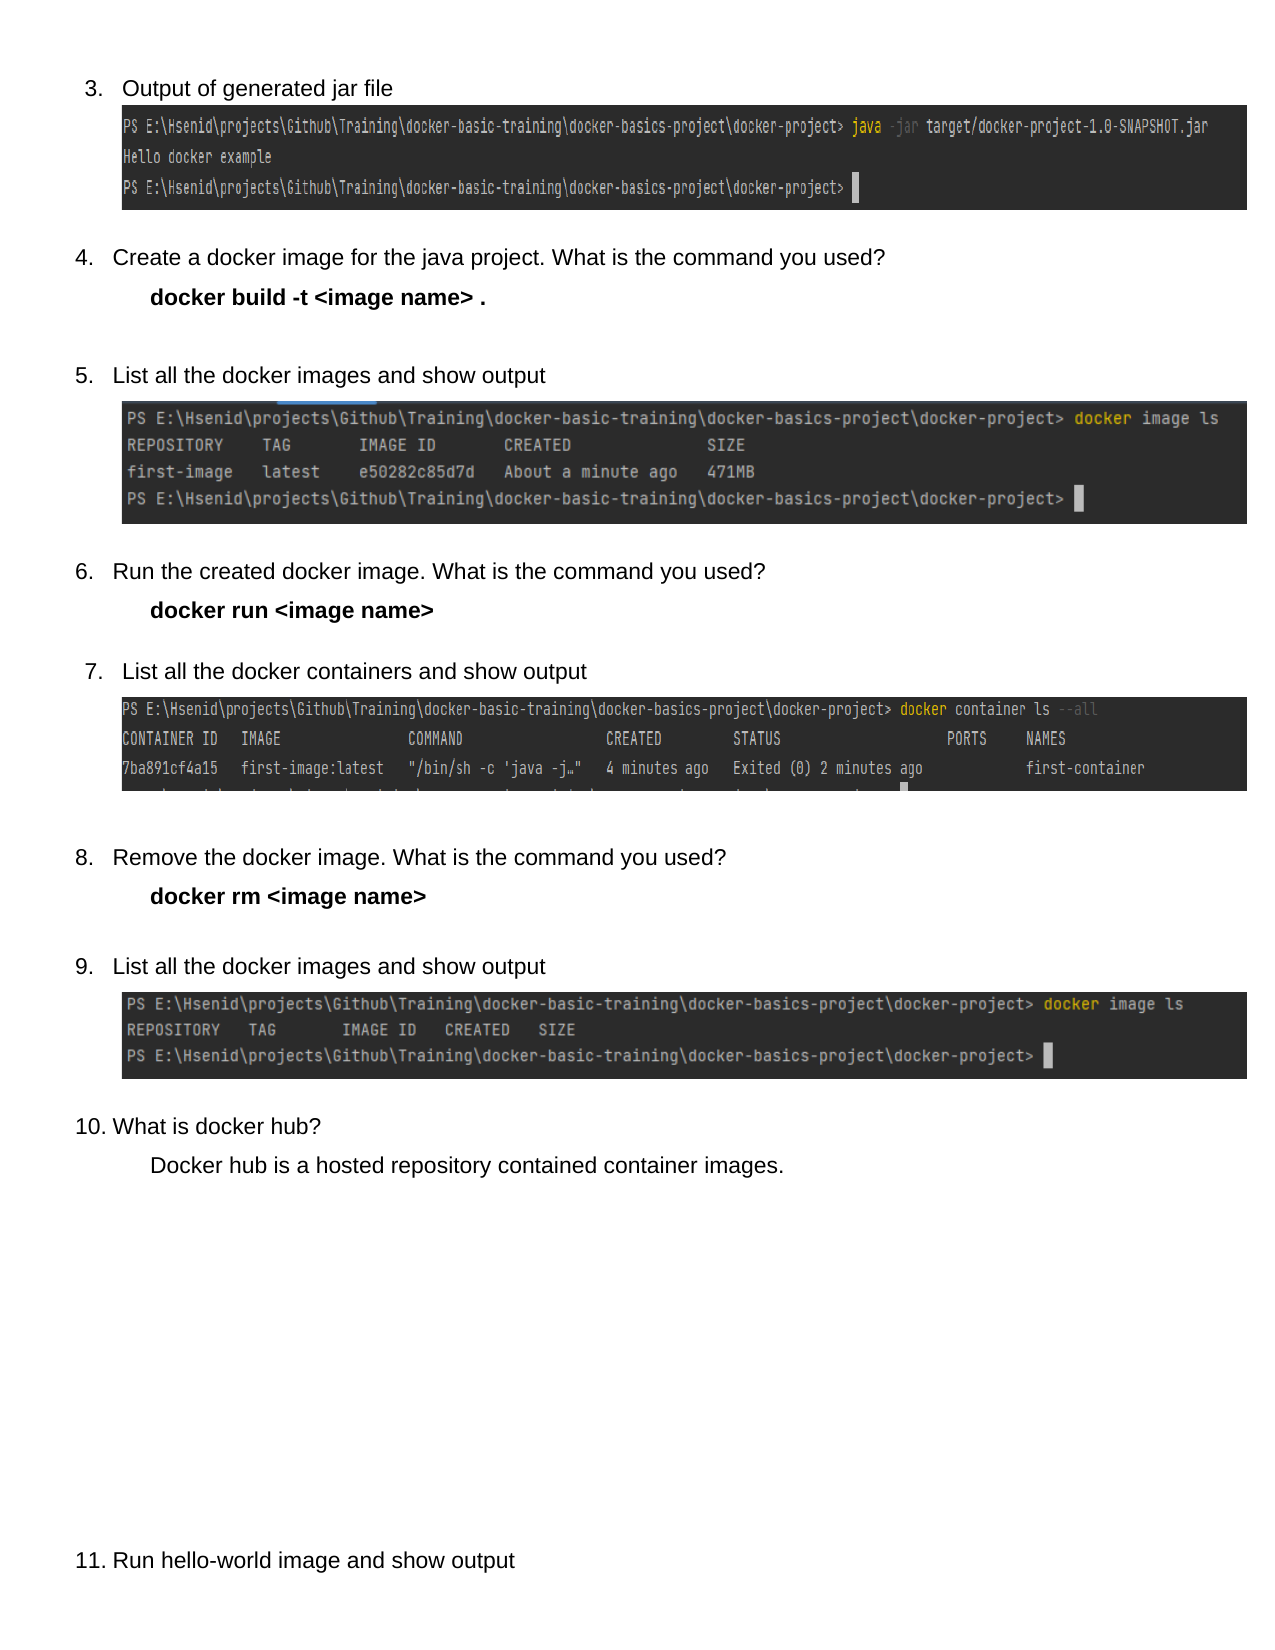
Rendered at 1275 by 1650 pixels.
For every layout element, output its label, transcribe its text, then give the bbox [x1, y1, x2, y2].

picture [121, 992, 1247, 1079]
picture [121, 401, 1247, 524]
text Docker hub is a hosted repository contained container images. [150, 1152, 1200, 1178]
list Output of generated jar file [84, 75, 1200, 101]
list Remove the docker image. What is the command you used? [75, 843, 1200, 870]
list docker rm <image name> [150, 883, 1200, 909]
list List all the docker images and show output [75, 953, 1200, 979]
picture [121, 105, 1247, 210]
list List all the docker images and show output [75, 362, 1200, 389]
text docker build -t <image name> . [150, 283, 1200, 310]
list docker run <image name> [150, 597, 1200, 624]
list Run the created docker image. What is the command you used? [75, 558, 1200, 584]
list What is docker hub? [75, 1113, 1200, 1139]
list Create a docker image for the java project. What is the command you used? [75, 244, 1200, 270]
picture [121, 697, 1247, 791]
list Run hello-world image and show output [75, 1547, 1200, 1573]
